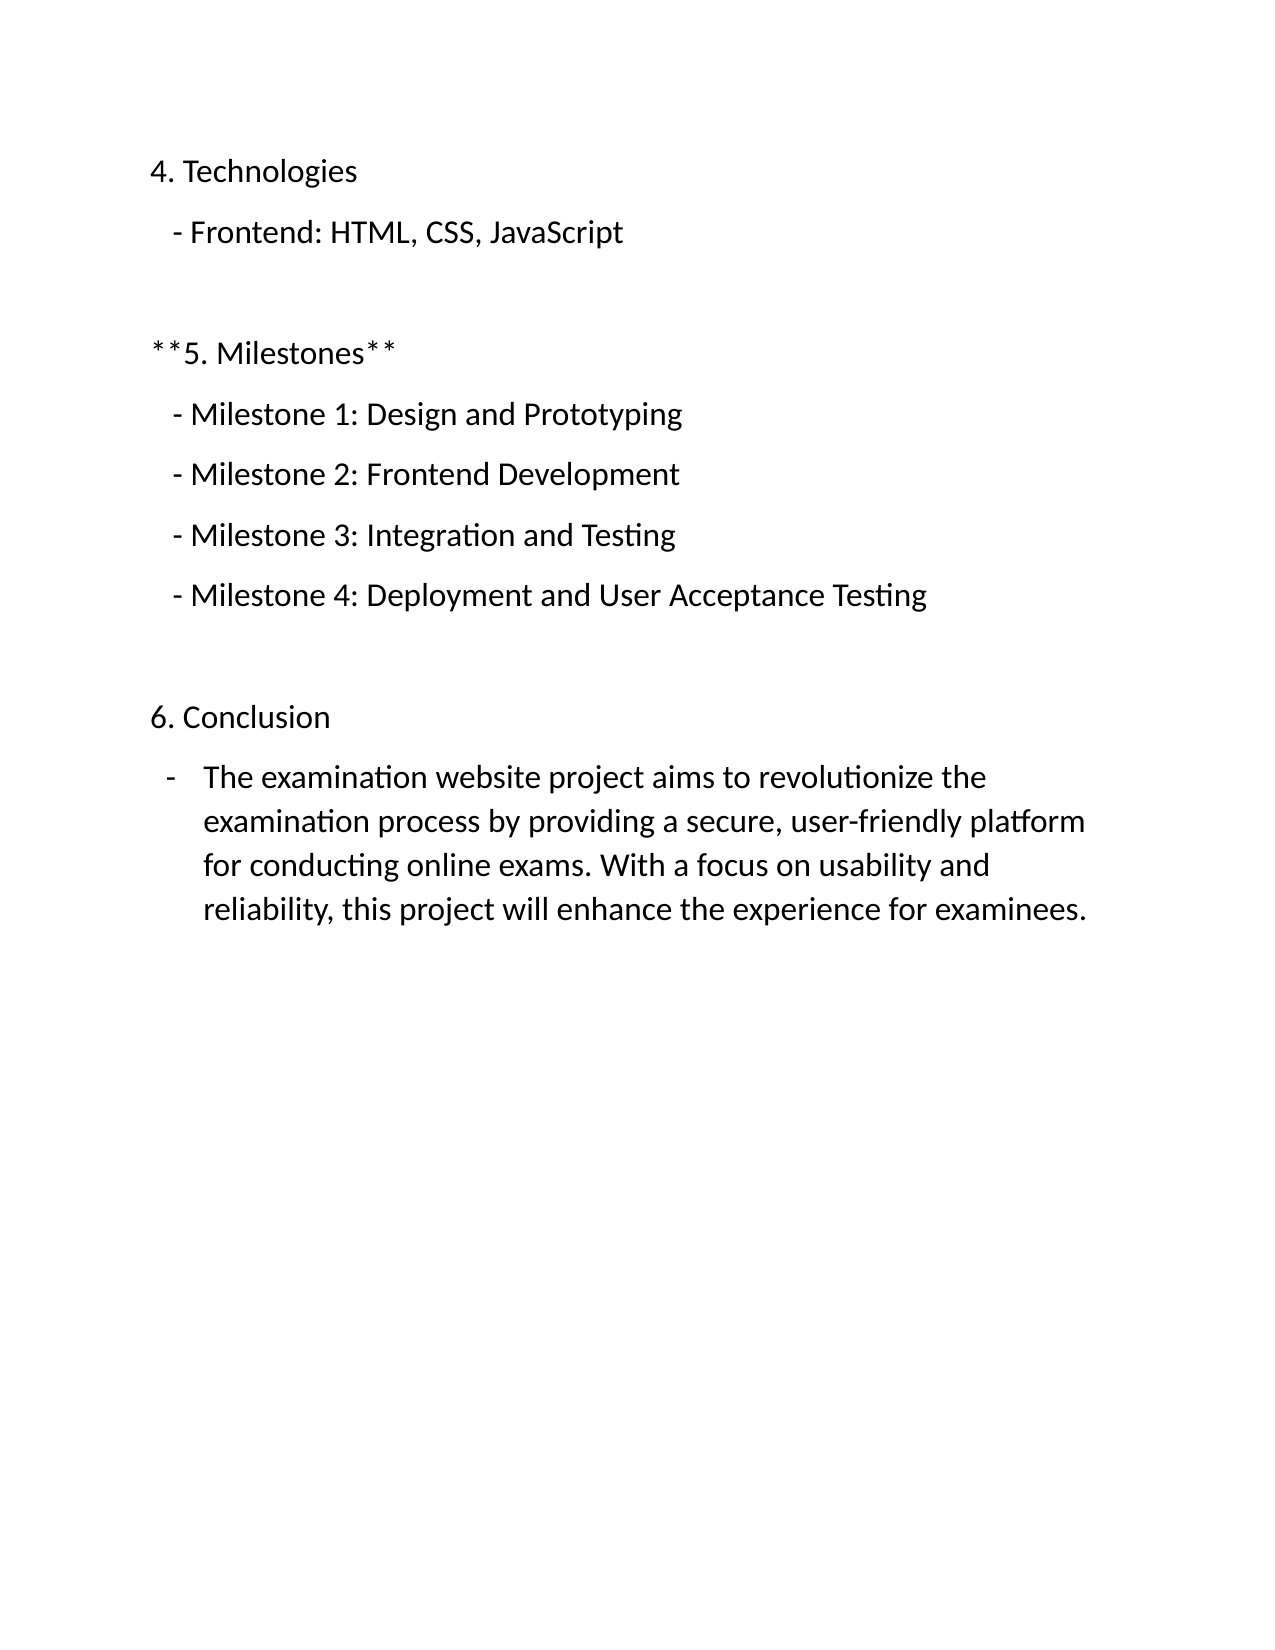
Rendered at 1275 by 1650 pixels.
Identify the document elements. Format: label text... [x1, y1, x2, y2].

text - Milestone 4: Deployment and User Acceptance Testing [150, 574, 1125, 615]
text - Milestone 1: Design and Prototyping [150, 392, 1125, 433]
text 6. Conclusion [150, 696, 1125, 736]
text - Milestone 3: Integration and Testing [150, 514, 1125, 554]
text 4. Technologies [150, 150, 1125, 191]
text **5. Milestones** [150, 332, 1125, 373]
text - Milestone 2: Frontend Development [150, 453, 1125, 494]
text - Frontend: HTML, CSS, JavaScript [150, 211, 1125, 251]
list The examination website project aims to revolutionize the examination process by providing a secure, user-friendly platform for conducting online exams. With a focus on usability and reliability, this project will enhance the experience for examinees. [166, 756, 1125, 929]
